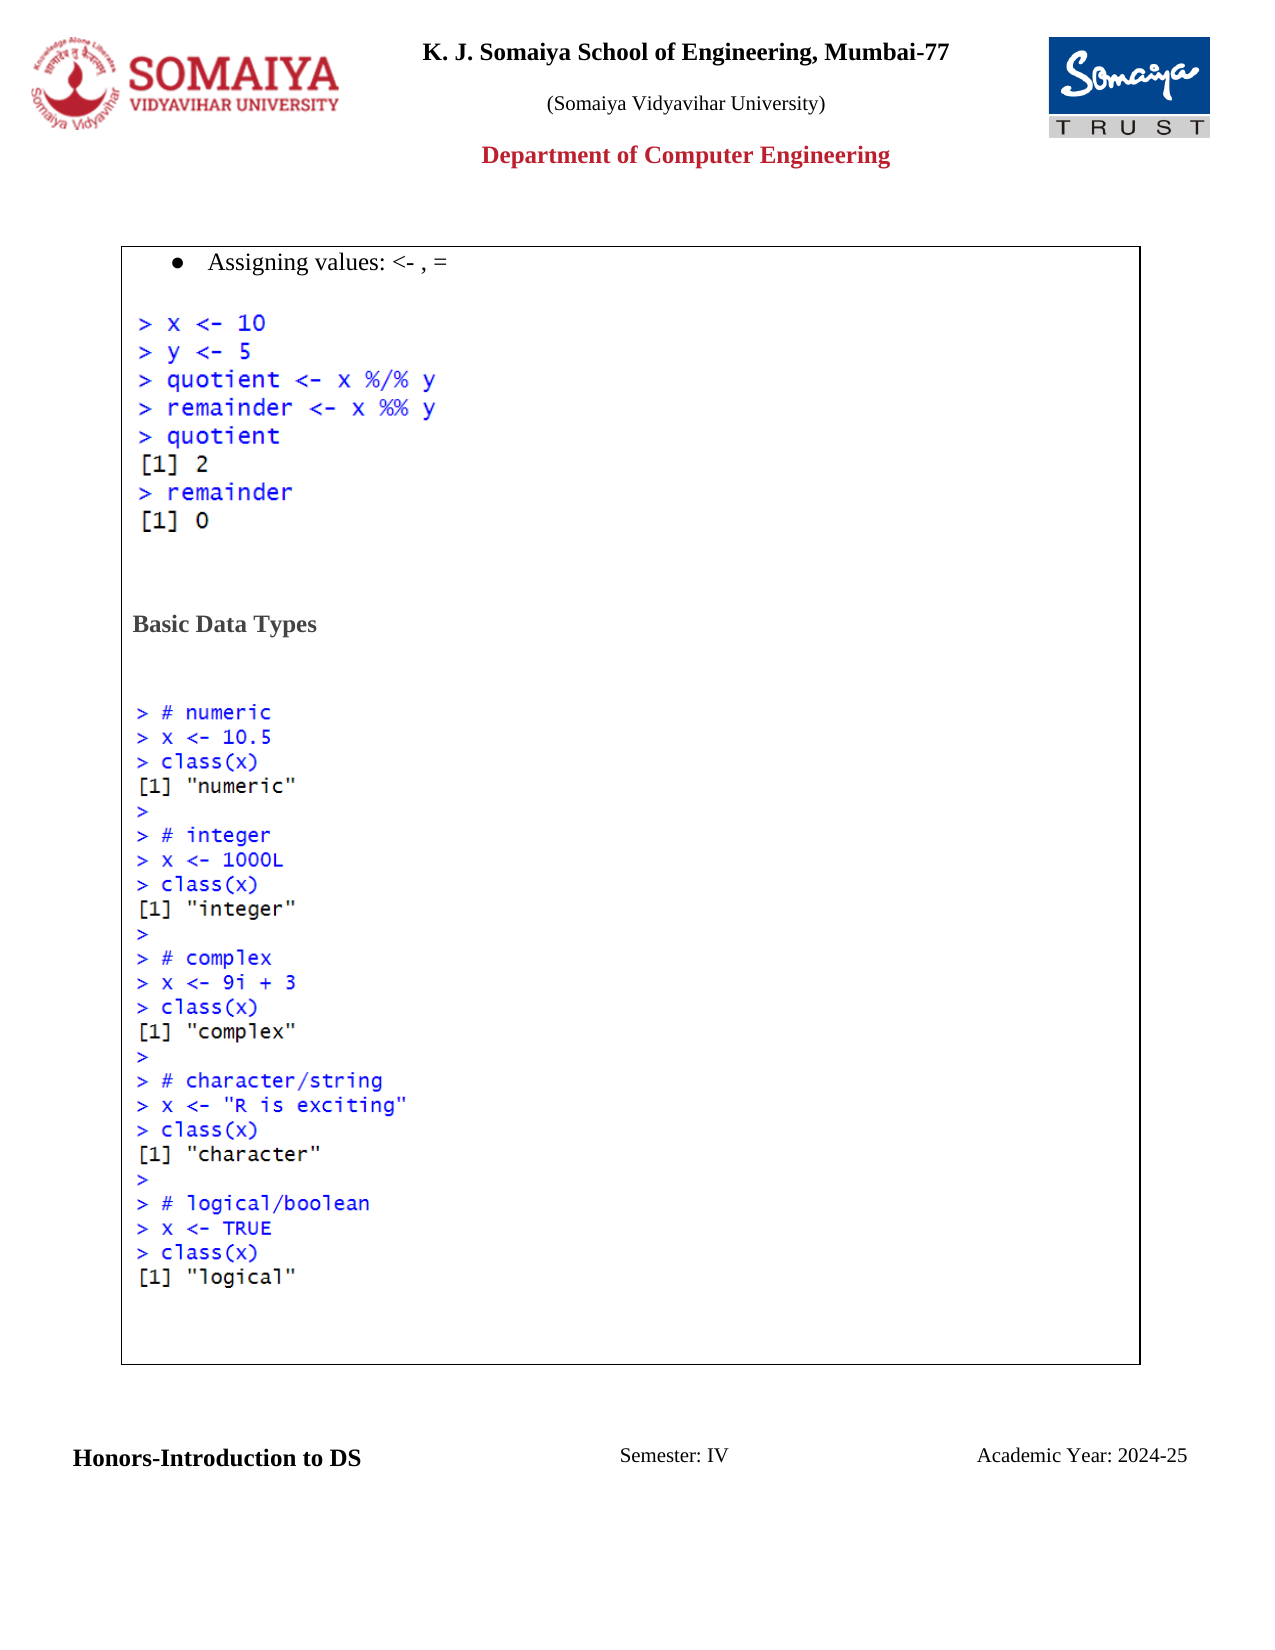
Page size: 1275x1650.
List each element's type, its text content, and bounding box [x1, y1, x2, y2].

picture [132, 702, 466, 1289]
picture [132, 304, 518, 532]
picture [1048, 37, 1210, 138]
picture [31, 37, 339, 130]
